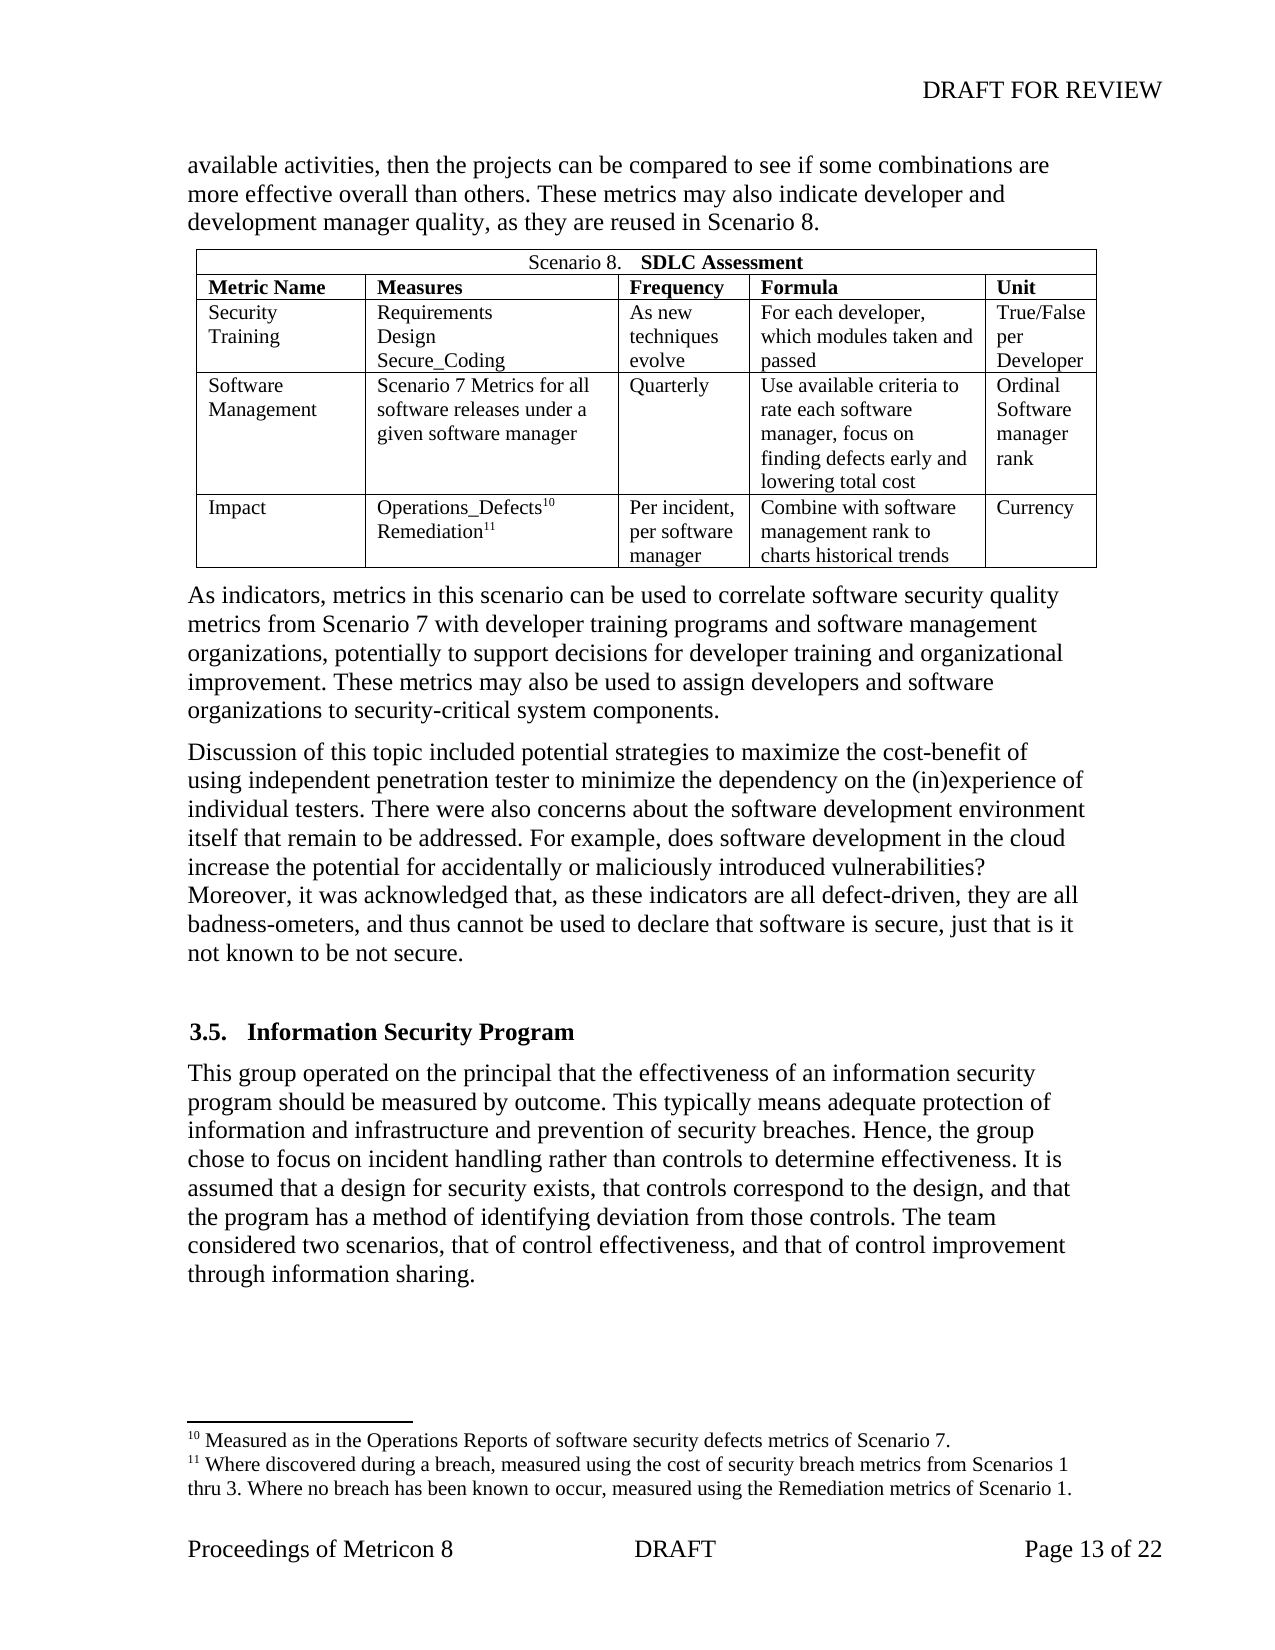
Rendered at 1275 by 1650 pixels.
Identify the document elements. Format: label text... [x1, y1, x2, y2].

table_cell Measures [366, 275, 618, 299]
table_cell Impact [197, 495, 365, 567]
table_cell Ordinal Software manager rank [986, 373, 1096, 493]
subtitle Information Security Program [189, 1017, 1087, 1045]
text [187, 150, 1087, 236]
table_cell Frequency [619, 275, 749, 299]
table_cell Quarterly [619, 373, 749, 493]
table_cell As new techniques evolve [619, 300, 749, 372]
table_cell Scenario 7 Metrics for all software releases under a given software manager [366, 373, 618, 493]
table_header SDLC Assessment [197, 250, 1096, 274]
text As indicators, metrics in this scenario can be used to correlate software security quality metrics from Scenario 7 with developer training programs and software management organizations, potentially to support decisions for developer training and organizational improvement. These metrics may also be used to assign developers and software organizations to security-critical system components. [187, 580, 1087, 724]
table_cell Metric Name [197, 275, 365, 299]
table_cell Use available criteria to rate each software manager, focus on finding defects early and lowering total cost [750, 373, 985, 493]
table_cell Combine with software management rank to charts historical trends [750, 495, 985, 567]
table_cell Software Management [197, 373, 365, 493]
table_cell Operations_Defects Remediation [366, 495, 618, 567]
text Discussion of this topic included potential strategies to maximize the cost-benefit of using independent penetration tester to minimize the dependency on the (in)experience of individual testers. There were also concerns about the software development environment itself that remain to be addressed. For example, does software development in the cloud increase the potential for accidentally or maliciously introduced vulnerabilities? Moreover, it was acknowledged that, as these indicators are all defect-driven, they are all badness-ometers, and thus cannot be used to declare that software is secure, just that is it not known to be not secure. [187, 737, 1087, 967]
table_cell For each developer, which modules taken and passed [750, 300, 985, 372]
table_cell Requirements Design Secure_Coding [366, 300, 618, 372]
table_cell Per incident, per software manager [619, 495, 749, 567]
table_cell True/False per Developer [986, 300, 1096, 372]
table_cell Currency [986, 495, 1096, 567]
text This group operated on the principal that the effectiveness of an information security program should be measured by outcome. This typically means adequate protection of information and infrastructure and prevention of security breaches. Hence, the group chose to focus on incident handling rather than controls to determine effectiveness. It is assumed that a design for security exists, that controls correspond to the design, and that the program has a method of identifying deviation from those controls. The team considered two scenarios, that of control effectiveness, and that of control improvement through information sharing. [187, 1058, 1087, 1288]
table_cell Security Training [197, 300, 365, 372]
table_cell Formula [750, 275, 985, 299]
table_cell Unit [986, 275, 1096, 299]
